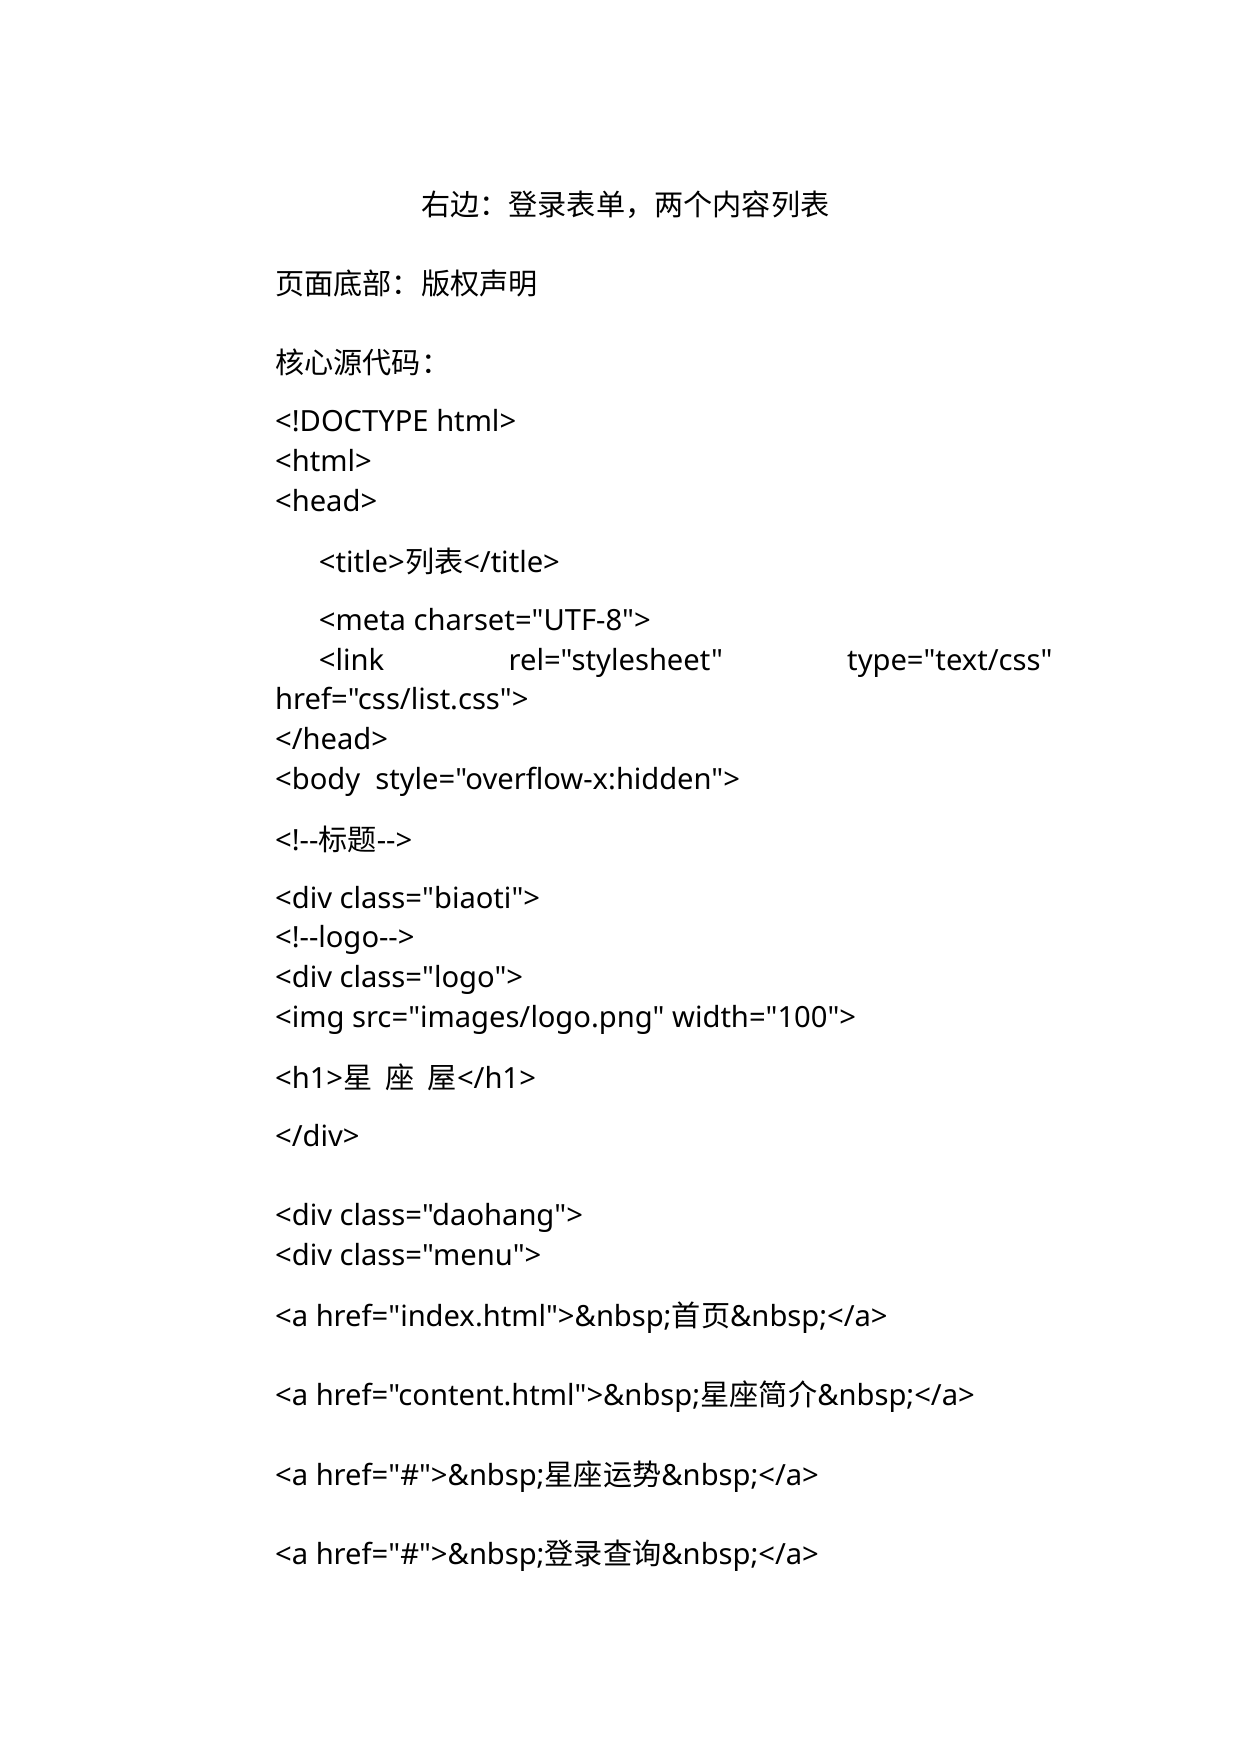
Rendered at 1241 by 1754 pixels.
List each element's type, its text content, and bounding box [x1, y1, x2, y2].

text <a href="content.html">&nbsp;星座简介&nbsp;</a> [275, 1353, 1053, 1433]
text <!--标题--> [275, 798, 1053, 877]
text <h1>星 座 屋</h1> [275, 1036, 1053, 1115]
text <img src="images/logo.png" width="100"> [275, 996, 1053, 1036]
text <div class="biaoti"> [275, 877, 1053, 917]
text <body style="overflow-x:hidden"> [275, 758, 1053, 798]
text <a href="index.html">&nbsp;首页&nbsp;</a> [275, 1274, 1053, 1353]
text 页面底部：版权声明 核心源代码： [275, 242, 1053, 401]
text <a href="#">&nbsp;登录查询&nbsp;</a> [275, 1512, 1053, 1591]
text 右边：登录表单，两个内容列表 [275, 163, 1053, 242]
text <meta charset="UTF-8"> [275, 599, 1053, 639]
text <div class="daohang"> [275, 1194, 1053, 1234]
text </head> [275, 718, 1053, 758]
text <head> [275, 480, 1053, 520]
text <!DOCTYPE html> [275, 401, 1053, 440]
text <link rel="stylesheet" type="text/css" href="css/list.css"> [275, 639, 1053, 718]
text <!--logo--> [275, 917, 1053, 956]
text <title>列表</title> [275, 520, 1053, 599]
text <a href="#">&nbsp;星座运势&nbsp;</a> [275, 1433, 1053, 1512]
text <div class="logo"> [275, 956, 1053, 996]
text <html> [275, 440, 1053, 480]
text </div> [275, 1115, 1053, 1155]
text <div class="menu"> [275, 1234, 1053, 1274]
